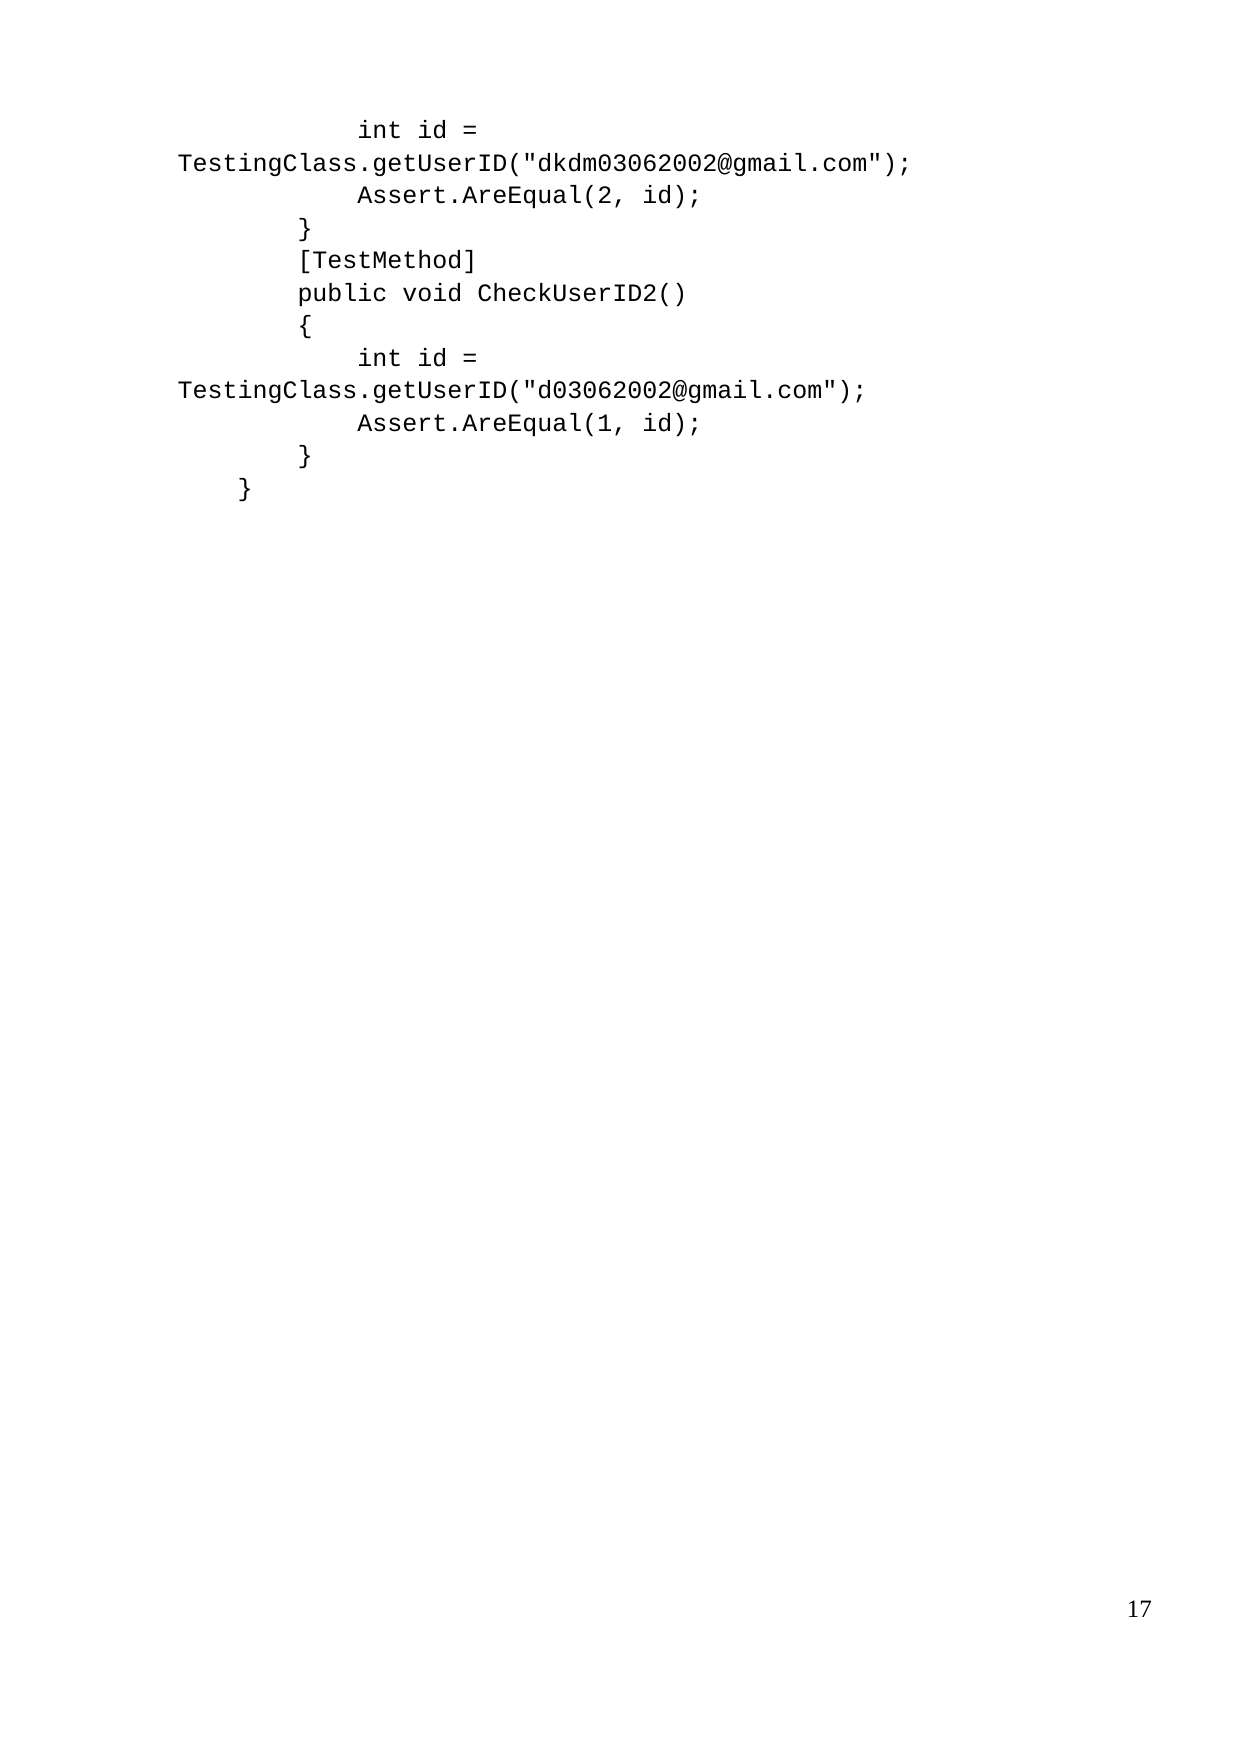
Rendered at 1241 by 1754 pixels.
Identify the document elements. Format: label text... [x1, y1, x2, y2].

text public void CheckUserID2() [177, 281, 1152, 309]
text [TestMethod] [177, 248, 1152, 276]
text Assert.AreEqual(2, id); [177, 183, 1152, 211]
text } [177, 476, 1152, 504]
text int id = TestingClass.getUserID("dkdm03062002@gmail.com"); [177, 118, 1152, 179]
text Assert.AreEqual(1, id); [177, 411, 1152, 439]
text { [177, 313, 1152, 341]
text } [177, 443, 1152, 471]
text int id = TestingClass.getUserID("d03062002@gmail.com"); [177, 346, 1152, 406]
text } [177, 216, 1152, 244]
